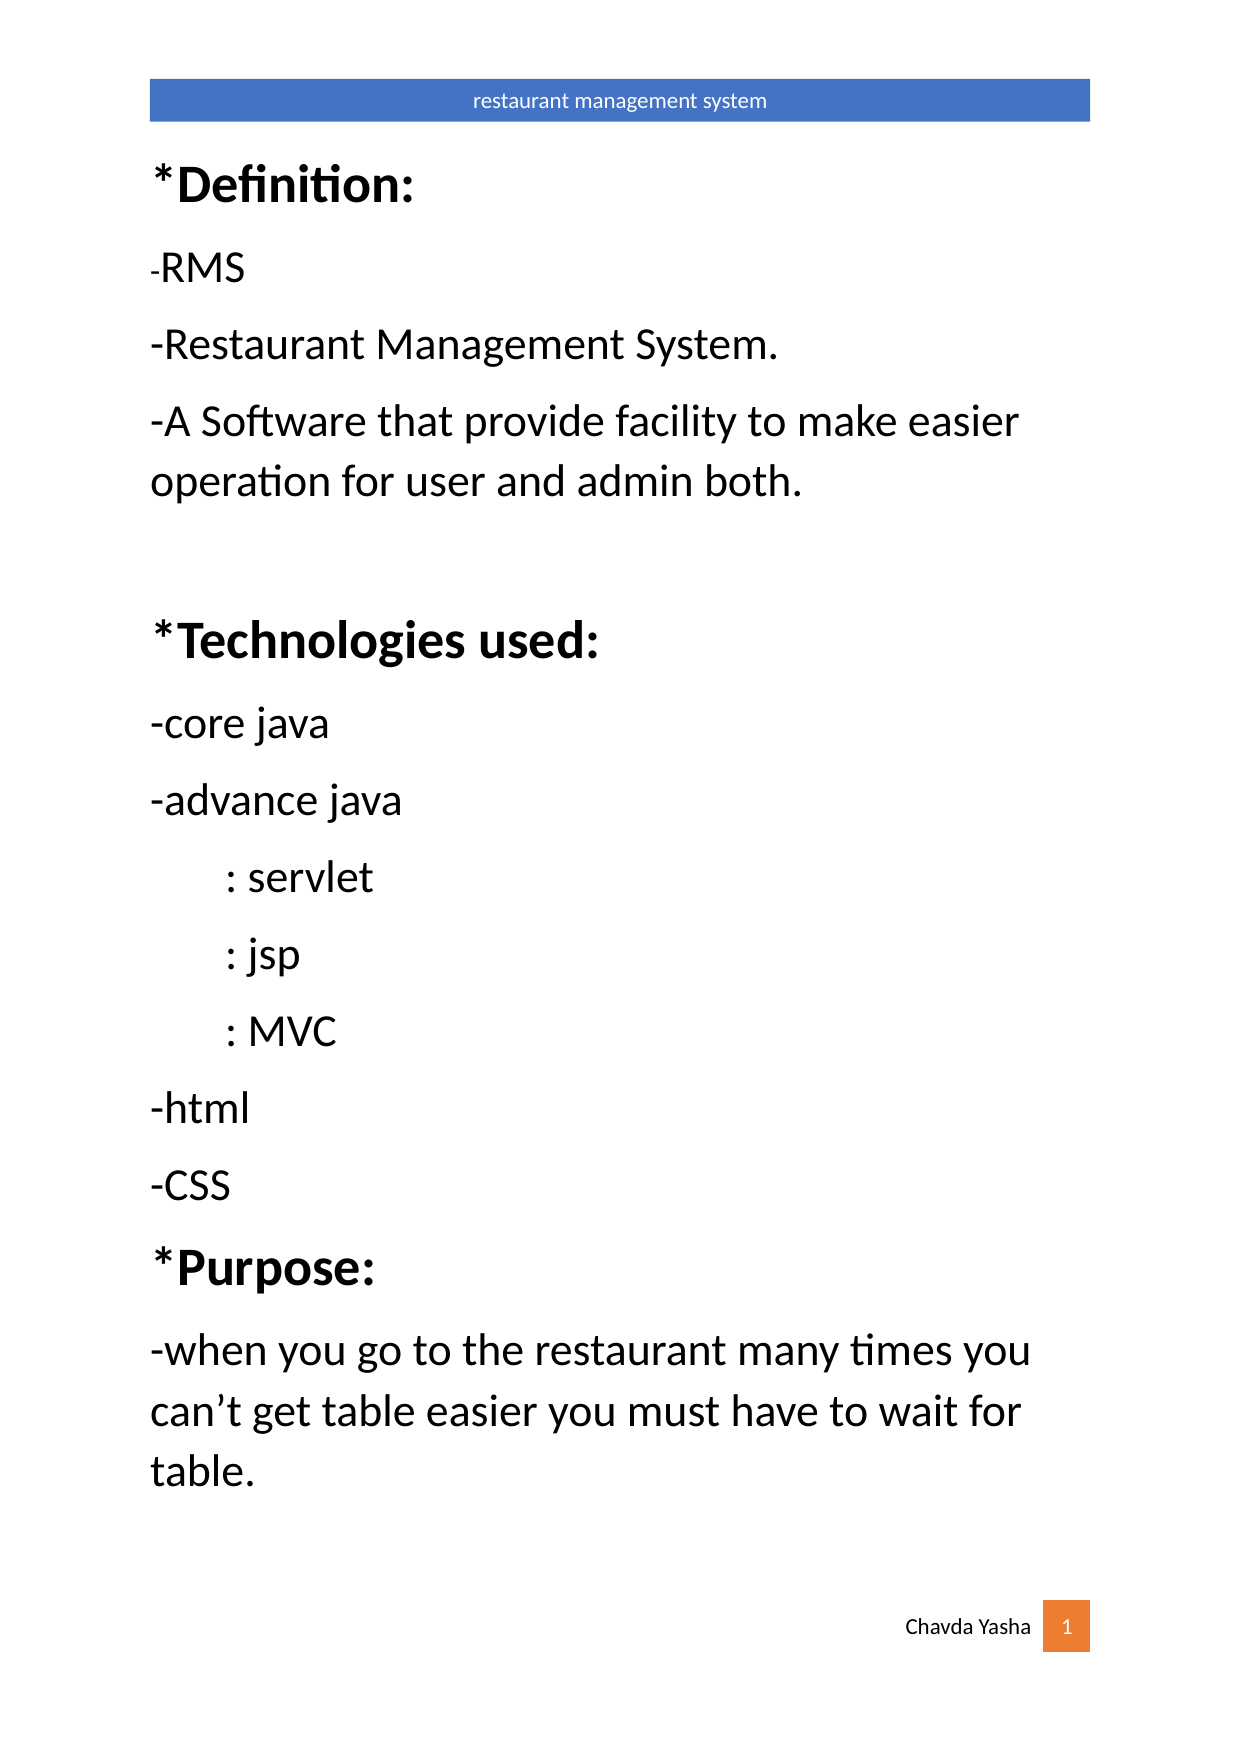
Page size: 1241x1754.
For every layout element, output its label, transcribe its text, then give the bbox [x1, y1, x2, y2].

text -html [150, 1079, 1090, 1135]
text -advance java [150, 771, 1090, 827]
text -core java [150, 694, 1090, 750]
text -when you go to the restaurant many times you can’t get table easier you must have to wait for table. [150, 1321, 1090, 1498]
text -RMS [150, 238, 1090, 294]
text *Definition: [150, 150, 1090, 216]
text : jsp [150, 925, 1090, 981]
text *Technologies used: [150, 606, 1090, 672]
text : MVC [150, 1002, 1090, 1058]
text -A Software that provide facility to make easier operation for user and admin both. [150, 392, 1090, 508]
text -Restaurant Management System. [150, 315, 1090, 371]
text : servlet [150, 848, 1090, 904]
text *Purpose: [150, 1233, 1090, 1299]
text -CSS [150, 1156, 1090, 1212]
